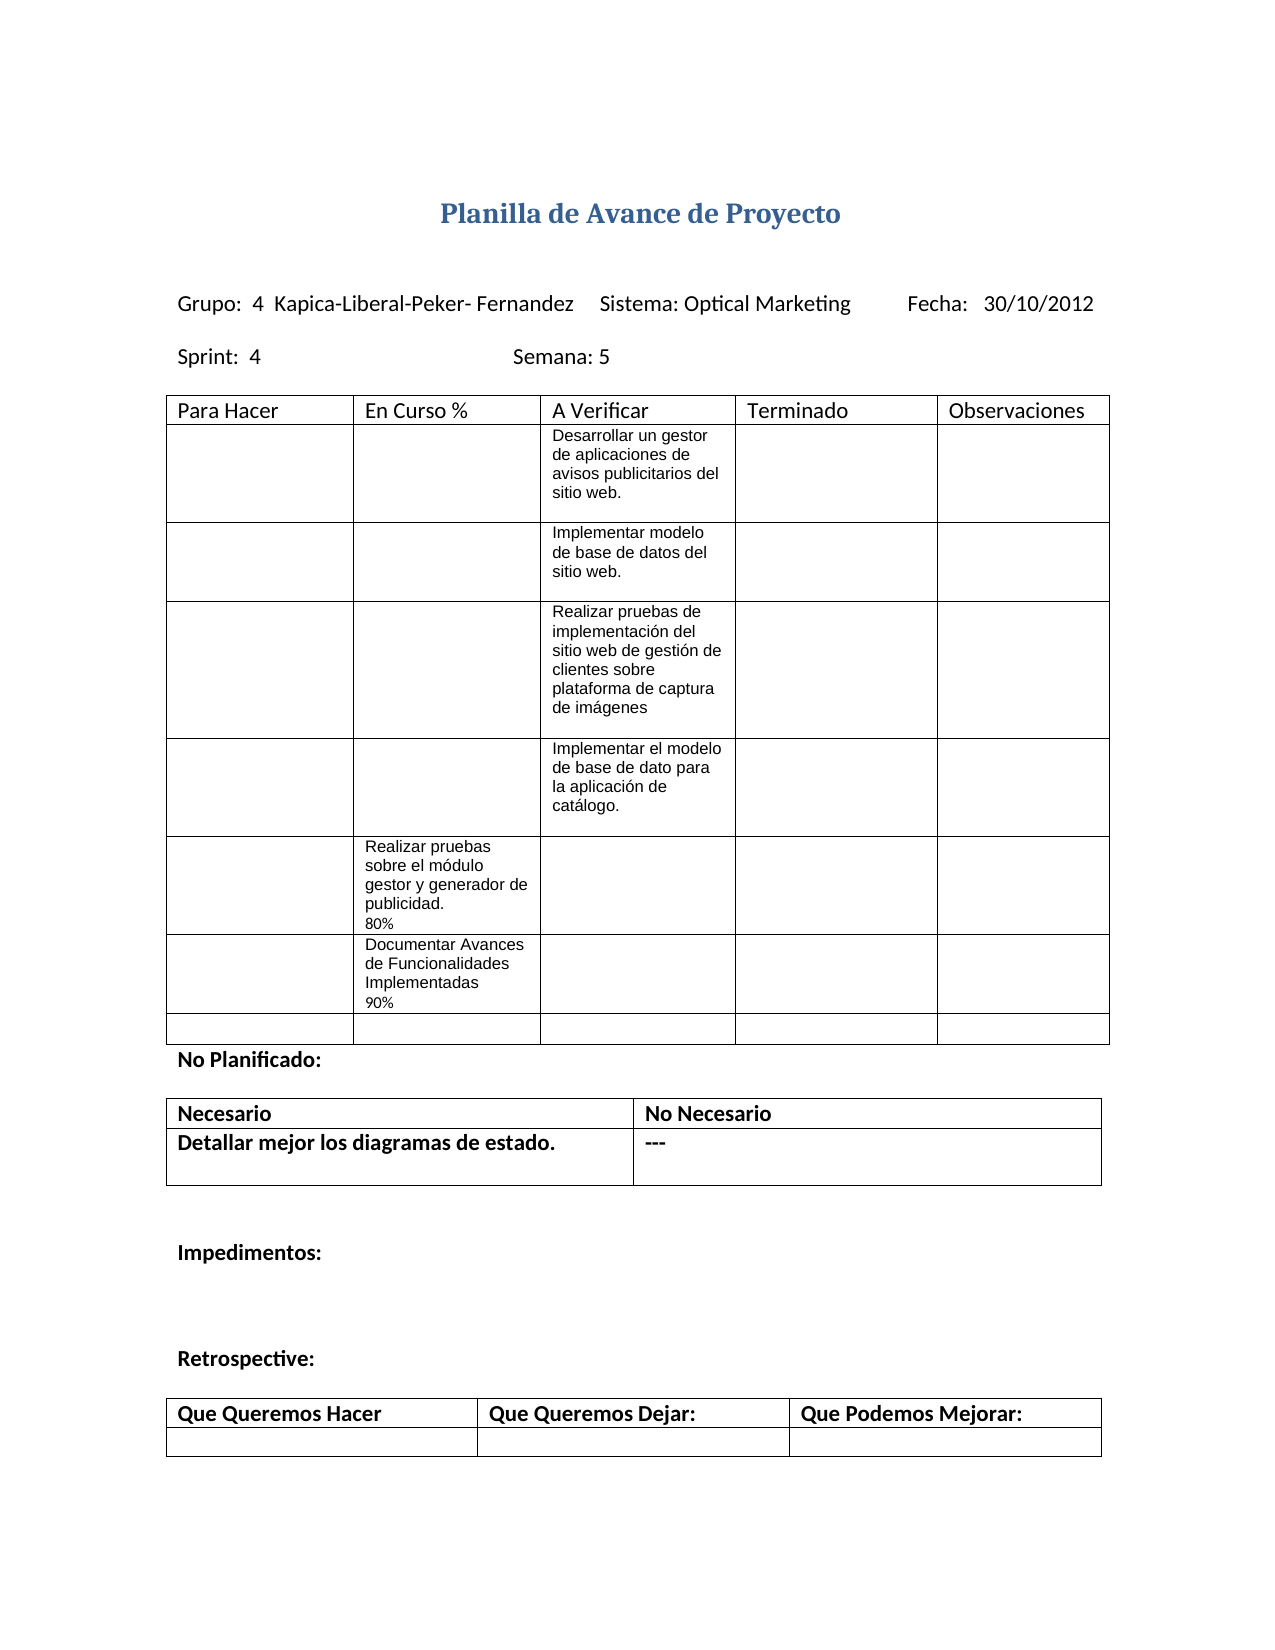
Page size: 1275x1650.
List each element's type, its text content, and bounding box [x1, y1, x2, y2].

table_cell [478, 1428, 789, 1456]
table_cell [736, 837, 937, 933]
table_cell [354, 523, 540, 601]
text Impedimentos: [177, 1238, 1098, 1267]
table_header Que Podemos Mejorar: [790, 1399, 1101, 1427]
table_cell [938, 425, 1109, 522]
table_cell [938, 1014, 1109, 1044]
subtitle Planilla de Avance de Proyecto [177, 198, 1098, 231]
table_cell [167, 739, 353, 836]
table_cell Implementar modelo de base de datos del sitio web. [541, 523, 735, 601]
table_cell [541, 935, 735, 1012]
table_header A Verificar [541, 396, 735, 424]
table_cell [938, 523, 1109, 601]
table_header Que Queremos Hacer [167, 1399, 477, 1427]
table_cell [167, 837, 353, 933]
table_cell [167, 602, 353, 737]
table_cell --- [634, 1129, 1101, 1184]
table_cell [354, 425, 540, 522]
table_cell [736, 602, 937, 737]
table_cell [167, 425, 353, 522]
table_header Para Hacer [167, 396, 353, 424]
table_cell [354, 602, 540, 737]
text No Planificado: [177, 1045, 1098, 1073]
table_cell Desarrollar un gestor de aplicaciones de avisos publicitarios del sitio web. [541, 425, 735, 522]
table_cell [167, 1014, 353, 1044]
table_cell [736, 1014, 937, 1044]
table_cell Documentar Avances de Funcionalidades Implementadas 90% [354, 935, 540, 1012]
table_cell [541, 837, 735, 933]
table_cell [938, 837, 1109, 933]
table_cell [736, 935, 937, 1012]
table_header En Curso % [354, 396, 540, 424]
table_cell [541, 1014, 735, 1044]
table_cell [938, 935, 1109, 1012]
table_header Observaciones [938, 396, 1109, 424]
table_cell [938, 602, 1109, 737]
table_cell [938, 739, 1109, 836]
table_cell [736, 425, 937, 522]
table_cell Detallar mejor los diagramas de estado. [167, 1129, 633, 1184]
text Retrospective: [177, 1344, 1098, 1373]
table_cell Realizar pruebas de implementación del sitio web de gestión de clientes sobre plataforma de captura de imágenes [541, 602, 735, 737]
table_cell [354, 739, 540, 836]
table_cell [736, 523, 937, 601]
table_header Que Queremos Dejar: [478, 1399, 789, 1427]
table_header Terminado [736, 396, 937, 424]
table_cell Implementar el modelo de base de dato para la aplicación de catálogo. [541, 739, 735, 836]
table_cell [167, 523, 353, 601]
table_cell [790, 1428, 1101, 1456]
table_cell [167, 1428, 477, 1456]
text Sprint: 4 Semana: 5 [177, 342, 1098, 370]
table_cell [167, 935, 353, 1012]
table_cell [736, 739, 937, 836]
table_cell Realizar pruebas sobre el módulo gestor y generador de publicidad. 80% [354, 837, 540, 933]
table_cell [354, 1014, 540, 1044]
text Grupo: 4 Kapica-Liberal-Peker- Fernandez Sistema: Optical Marketing Fecha: 30/10/2012 [177, 289, 1098, 317]
table_header No Necesario [634, 1099, 1101, 1127]
table_header Necesario [167, 1099, 633, 1127]
